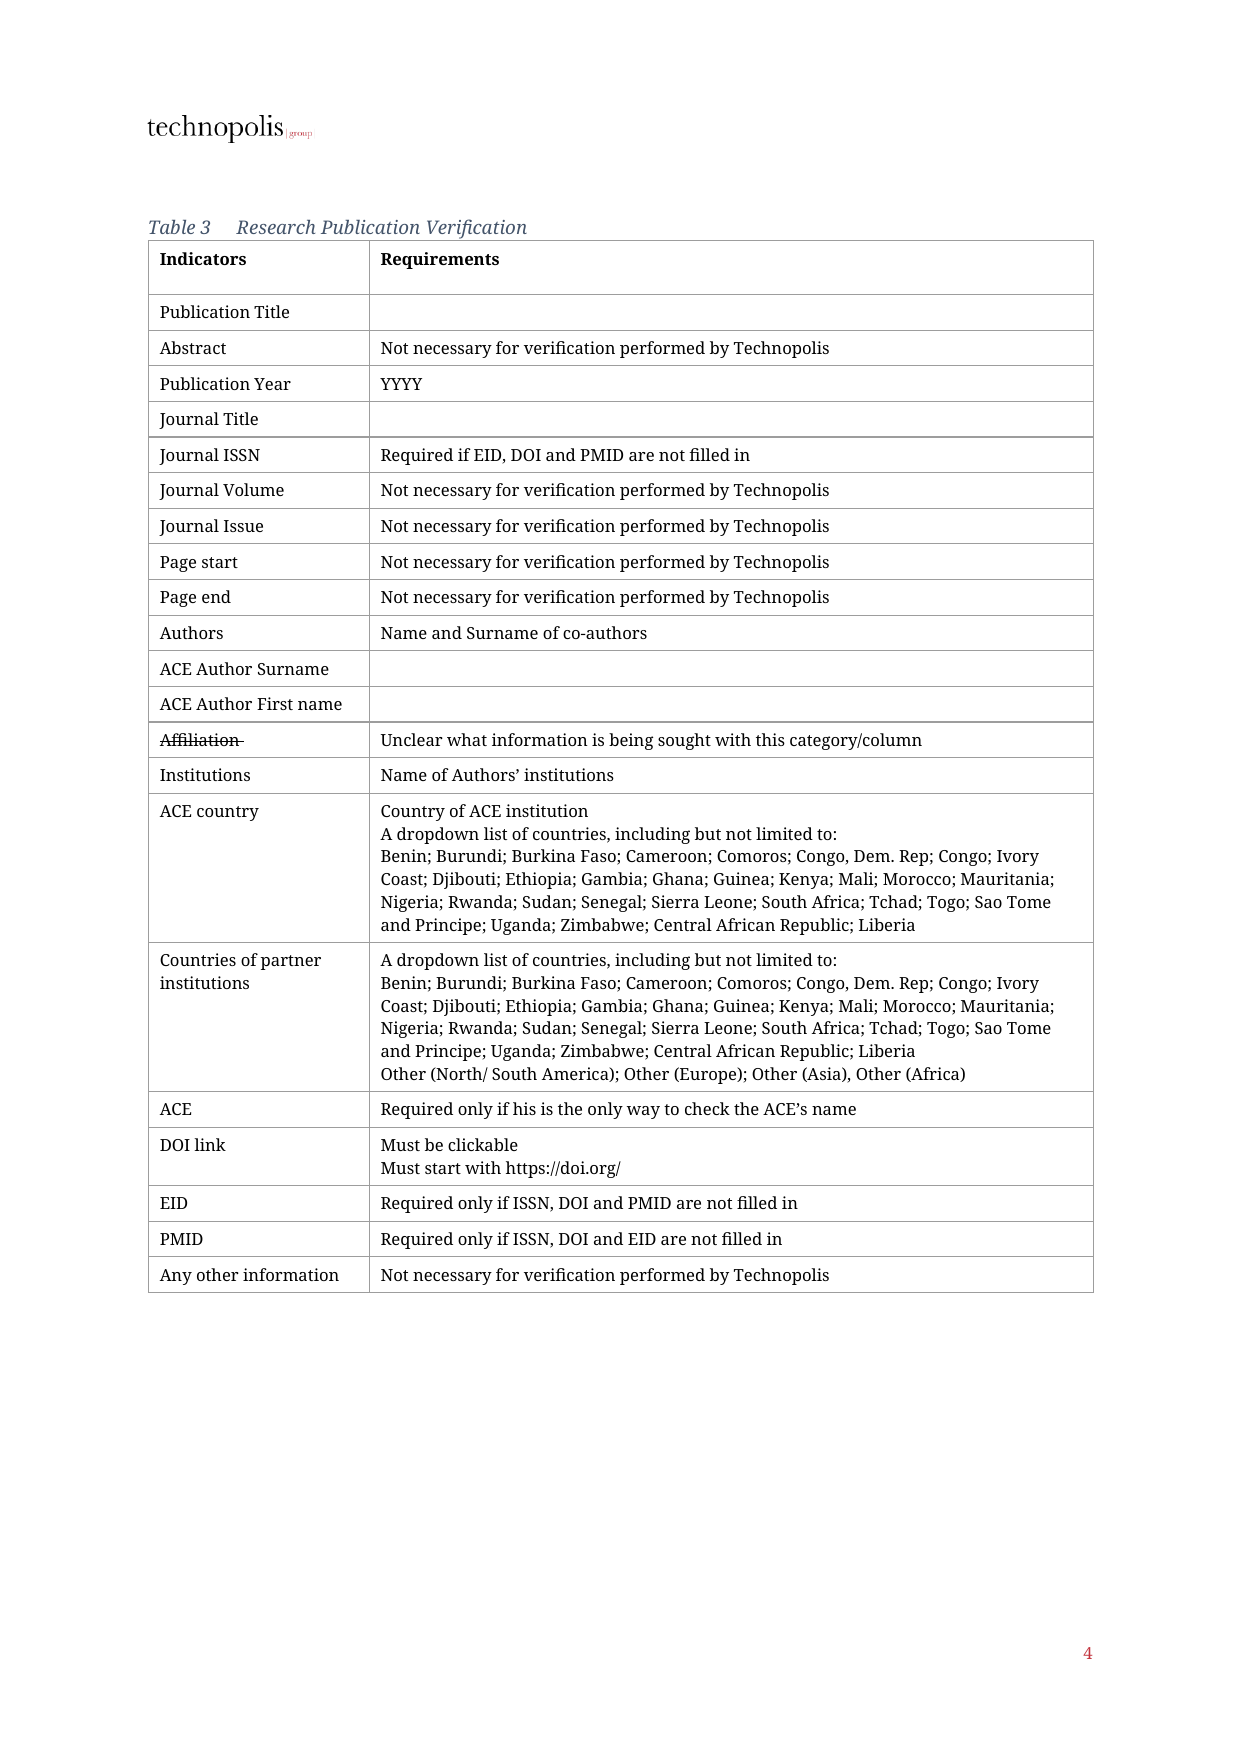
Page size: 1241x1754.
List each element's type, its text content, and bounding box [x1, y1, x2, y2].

text Table 3 Research Publication Verification [148, 215, 1092, 240]
table_cell Name and Surname of co-authors [370, 616, 1093, 650]
table_cell [370, 687, 1093, 721]
picture [147, 115, 315, 143]
table_cell Required if EID, DOI and PMID are not filled in [370, 438, 1093, 472]
table_cell Countries of partner institutions [149, 943, 369, 1091]
table_cell [370, 651, 1093, 686]
table_cell ACE Author Surname [149, 651, 369, 686]
table_cell Journal ISSN [149, 438, 369, 472]
table_cell Country of ACE institution A dropdown list of countries, including but not limited to: Benin; Burundi; Burkina Faso; Cameroon; Comoros; Congo, Dem. Rep; Congo; Ivory Coast; Djibouti; Ethiopia; Gambia; Ghana; Guinea; Kenya; Mali; Morocco; Mauritania; Nigeria; Rwanda; Sudan; Senegal; Sierra Leone; South Africa; Tchad; Togo; Sao Tome and Principe; Uganda; Zimbabwe; Central African Republic; Liberia [370, 794, 1093, 942]
table_cell Affiliation [149, 723, 369, 757]
table_cell Not necessary for verification performed by Technopolis [370, 509, 1093, 543]
table_cell ACE country [149, 794, 369, 942]
table_cell DOI link [149, 1128, 369, 1185]
table_cell Abstract [149, 331, 369, 365]
table_cell Journal Volume [149, 473, 369, 508]
table_cell Not necessary for verification performed by Technopolis [370, 580, 1093, 614]
table_cell EID [149, 1186, 369, 1221]
table_cell PMID [149, 1222, 369, 1256]
table_cell Any other information [149, 1257, 369, 1292]
table_cell Publication Title [149, 295, 369, 329]
table_cell Journal Title [149, 402, 369, 436]
table_cell [370, 402, 1093, 436]
table_cell Name of Authors’ institutions [370, 758, 1093, 793]
table_cell ACE Author First name [149, 687, 369, 721]
table_header Indicators [149, 241, 369, 294]
table_cell Not necessary for verification performed by Technopolis [370, 1257, 1093, 1292]
table_cell Not necessary for verification performed by Technopolis [370, 473, 1093, 508]
table_cell Page start [149, 544, 369, 579]
table_cell Not necessary for verification performed by Technopolis [370, 544, 1093, 579]
table_cell YYYY [370, 366, 1093, 401]
table_cell Not necessary for verification performed by Technopolis [370, 331, 1093, 365]
table_cell Required only if ISSN, DOI and EID are not filled in [370, 1222, 1093, 1256]
table_cell [370, 295, 1093, 329]
table_header Requirements [370, 241, 1093, 294]
table_cell Required only if ISSN, DOI and PMID are not filled in [370, 1186, 1093, 1221]
table_cell Institutions [149, 758, 369, 793]
table_cell Publication Year [149, 366, 369, 401]
table_cell Journal Issue [149, 509, 369, 543]
table_cell ACE [149, 1092, 369, 1127]
table_cell Authors [149, 616, 369, 650]
table_cell Unclear what information is being sought with this category/column [370, 723, 1093, 757]
table_cell Must be clickable Must start with https://doi.org/ [370, 1128, 1093, 1185]
table_cell A dropdown list of countries, including but not limited to: Benin; Burundi; Burkina Faso; Cameroon; Comoros; Congo, Dem. Rep; Congo; Ivory Coast; Djibouti; Ethiopia; Gambia; Ghana; Guinea; Kenya; Mali; Morocco; Mauritania; Nigeria; Rwanda; Sudan; Senegal; Sierra Leone; South Africa; Tchad; Togo; Sao Tome and Principe; Uganda; Zimbabwe; Central African Republic; Liberia Other (North/ South America); Other (Europe); Other (Asia), Other (Africa) [370, 943, 1093, 1091]
table_cell Required only if his is the only way to check the ACE’s name [370, 1092, 1093, 1127]
table_cell Page end [149, 580, 369, 614]
